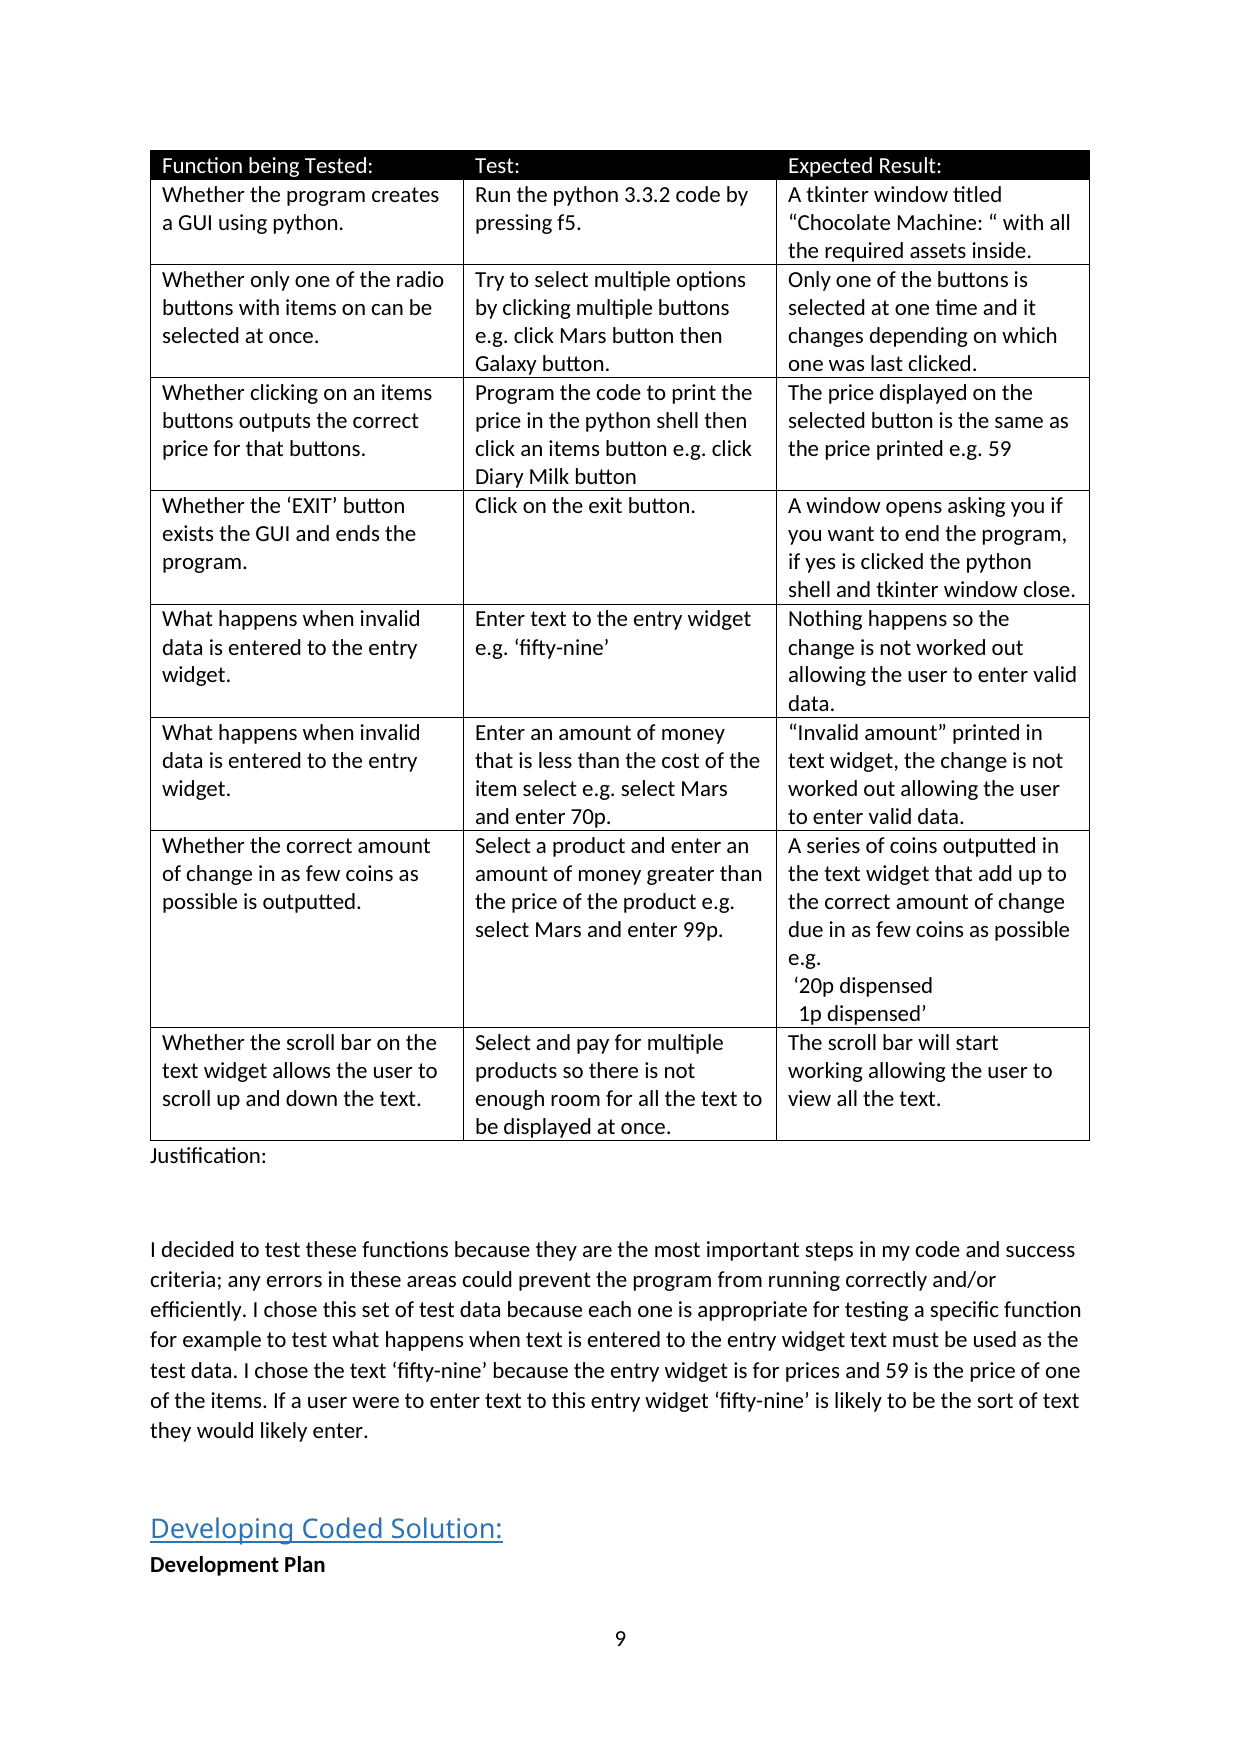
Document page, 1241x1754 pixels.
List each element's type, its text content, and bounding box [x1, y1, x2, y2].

table_cell Enter an amount of money that is less than the cost of the item select e.g. select Mars and enter 70p. [464, 718, 776, 830]
table_header Test: [464, 151, 776, 179]
table_cell What happens when invalid data is entered to the entry widget. [151, 605, 463, 717]
table_cell Nothing happens so the change is not worked out allowing the user to enter valid data. [777, 605, 1089, 717]
table_cell Whether the program creates a GUI using python. [151, 180, 463, 264]
table_cell Program the code to print the price in the python shell then click an items button e.g. click Diary Milk button [464, 378, 776, 490]
table_cell A window opens asking you if you want to end the program, if yes is clicked the python shell and tkinter window close. [777, 491, 1089, 603]
table_cell Run the python 3.3.2 code by pressing f5. [464, 180, 776, 264]
table_header Expected Result: [777, 151, 1089, 179]
table_cell Only one of the buttons is selected at one time and it changes depending on which one was last clicked. [777, 265, 1089, 377]
table_cell A tkinter window titled “Chocolate Machine: “ with all the required assets inside. [777, 180, 1089, 264]
table_cell A series of coins outputted in the text widget that add up to the correct amount of change due in as few coins as possible e.g. ‘20p dispensed 1p dispensed’ [777, 831, 1089, 1027]
subtitle Developing Coded Solution: [150, 1510, 1090, 1547]
table_cell “Invalid amount” printed in text widget, the change is not worked out allowing the user to enter valid data. [777, 718, 1089, 830]
table_cell The price displayed on the selected button is the same as the price printed e.g. 59 [777, 378, 1089, 490]
table_cell Select and pay for multiple products so there is not enough room for all the text to be displayed at once. [464, 1028, 776, 1140]
table_cell Whether the correct amount of change in as few coins as possible is outputted. [151, 831, 463, 1027]
table_cell Try to select multiple options by clicking multiple buttons e.g. click Mars button then Galaxy button. [464, 265, 776, 377]
table_cell Whether clicking on an items buttons outputs the correct price for that buttons. [151, 378, 463, 490]
table_cell Whether the scroll bar on the text widget allows the user to scroll up and down the text. [151, 1028, 463, 1140]
table_cell Click on the exit button. [464, 491, 776, 603]
table_cell The scroll bar will start working allowing the user to view all the text. [777, 1028, 1089, 1140]
table_cell What happens when invalid data is entered to the entry widget. [151, 718, 463, 830]
table_cell Enter text to the entry widget e.g. ‘fifty-nine’ [464, 605, 776, 717]
table_cell Select a product and enter an amount of money greater than the price of the product e.g. select Mars and enter 99p. [464, 831, 776, 1027]
text Development Plan [150, 1550, 1090, 1578]
table_cell Whether only one of the radio buttons with items on can be selected at once. [151, 265, 463, 377]
text I decided to test these functions because they are the most important steps in my code and success criteria; any errors in these areas could prevent the program from running correctly and/or efficiently. I chose this set of test data because each one is appropriate for testing a specific function for example to test what happens when text is entered to the entry widget text must be used as the test data. I chose the text ‘fifty-nine’ because the entry widget is for prices and 59 is the price of one of the items. If a user were to enter text to this entry widget ‘fifty-nine’ is likely to be the sort of text they would likely enter. [150, 1235, 1090, 1444]
text Justification: [150, 1141, 1090, 1169]
table_cell Whether the ‘EXIT’ button exists the GUI and ends the program. [151, 491, 463, 603]
table_header Function being Tested: [151, 151, 463, 179]
